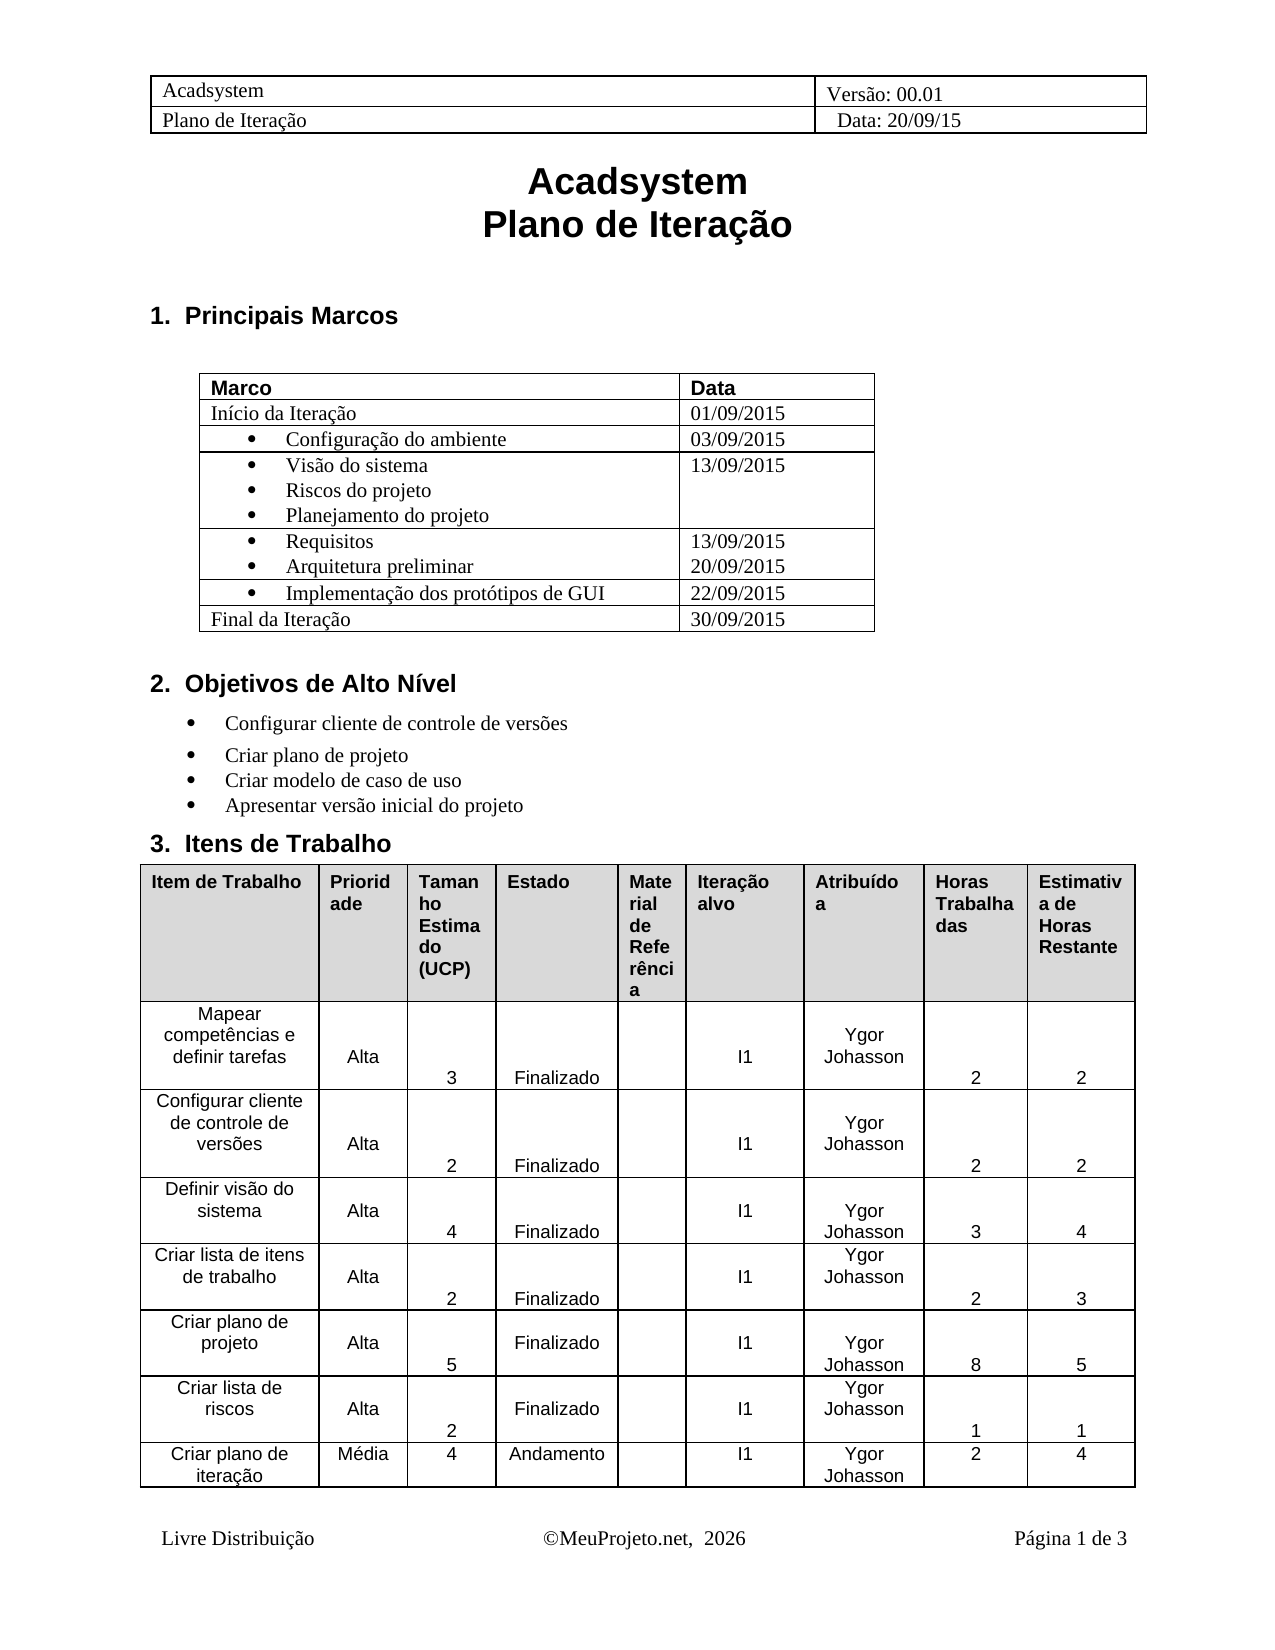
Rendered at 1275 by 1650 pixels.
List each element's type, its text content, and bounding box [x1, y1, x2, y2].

table_cell Criar lista de itens de trabalho [141, 1244, 318, 1309]
table_cell [619, 1377, 685, 1441]
table_cell Ygor Johasson [805, 1443, 923, 1486]
table_cell Mapear competências e definir tarefas [141, 1002, 318, 1088]
table_header Estimativa de Horas Restante [1028, 865, 1134, 1001]
table_cell I1 [687, 1244, 803, 1309]
table_cell I1 [687, 1002, 803, 1088]
table_cell I1 [687, 1311, 803, 1375]
table_cell Finalizado [497, 1090, 617, 1176]
table_cell Alta [320, 1090, 407, 1176]
table_cell Definir visão do sistema [141, 1178, 318, 1243]
table_cell Ygor Johasson [805, 1244, 923, 1309]
table_cell 03/09/2015 [680, 426, 874, 451]
table_cell [619, 1311, 685, 1375]
table_cell 13/09/2015 20/09/2015 [680, 529, 874, 578]
table_cell Ygor Johasson [805, 1090, 923, 1176]
table_cell [619, 1090, 685, 1176]
table_cell Alta [320, 1002, 407, 1088]
table_cell Visão do sistema Riscos do projeto Planejamento do projeto [200, 453, 679, 527]
table_cell Finalizado [497, 1002, 617, 1088]
table_cell 2 [925, 1443, 1027, 1486]
table_header Tamanho Estimado (UCP) [408, 865, 495, 1001]
table_header Material de Referência [619, 865, 685, 1001]
table_cell 3 [408, 1002, 495, 1088]
table_cell Ygor Johasson [805, 1002, 923, 1088]
table_cell I1 [687, 1090, 803, 1176]
table_cell Final da Iteração [200, 606, 679, 631]
table_cell Alta [320, 1178, 407, 1243]
table_cell I1 [687, 1443, 803, 1486]
table_cell 4 [408, 1443, 495, 1486]
table_cell 4 [1028, 1443, 1134, 1486]
table_cell 2 [408, 1244, 495, 1309]
table_header Prioridade [320, 865, 407, 1001]
list Apresentar versão inicial do projeto [187, 792, 1125, 817]
list Criar modelo de caso de uso [187, 767, 1125, 792]
subtitle Configurar cliente de controle de versões [187, 710, 1125, 735]
table_cell Início da Iteração [200, 400, 679, 425]
table_cell Implementação dos protótipos de GUI [200, 580, 679, 604]
table_header Iteração alvo [687, 865, 803, 1001]
table_cell Finalizado [497, 1311, 617, 1375]
table_cell Alta [320, 1244, 407, 1309]
table_cell Ygor Johasson [805, 1377, 923, 1441]
table_cell 3 [925, 1178, 1027, 1243]
table_cell 3 [1028, 1244, 1134, 1309]
table_header Item de Trabalho [141, 865, 318, 1001]
table_header Marco [200, 374, 679, 399]
table_cell Andamento [497, 1443, 617, 1486]
table_cell 4 [1028, 1178, 1134, 1243]
title Acadsystem [150, 159, 1125, 202]
table_cell Ygor Johasson [805, 1178, 923, 1243]
table_header Estado [497, 865, 617, 1001]
table_cell Ygor Johasson [805, 1311, 923, 1375]
table_cell 2 [408, 1090, 495, 1176]
subtitle 2. Objetivos de Alto Nível [150, 669, 1125, 698]
title Plano de Iteração [150, 202, 1125, 245]
table_cell 01/09/2015 [680, 400, 874, 425]
table_cell 5 [1028, 1311, 1134, 1375]
table_cell [619, 1244, 685, 1309]
subtitle 1. Principais Marcos [150, 301, 1125, 329]
table_cell Finalizado [497, 1377, 617, 1441]
list Criar plano de projeto [187, 742, 1125, 767]
table_cell Configurar cliente de controle de versões [141, 1090, 318, 1176]
table_cell 2 [1028, 1090, 1134, 1176]
table_cell Criar plano de projeto [141, 1311, 318, 1375]
table_cell [619, 1002, 685, 1088]
table_cell Alta [320, 1311, 407, 1375]
table_cell 2 [925, 1002, 1027, 1088]
table_header Data [680, 374, 874, 399]
table_cell 13/09/2015 [680, 453, 874, 527]
table_cell Alta [320, 1377, 407, 1441]
table_cell 2 [1028, 1002, 1134, 1088]
table_cell 8 [925, 1311, 1027, 1375]
table_header Atribuído a [805, 865, 923, 1001]
table_cell 30/09/2015 [680, 606, 874, 631]
table_cell I1 [687, 1377, 803, 1441]
table_header Horas Trabalhadas [925, 865, 1027, 1001]
table_cell Média [320, 1443, 407, 1486]
table_cell 2 [925, 1244, 1027, 1309]
table_cell Criar lista de riscos [141, 1377, 318, 1441]
table_cell Configuração do ambiente [200, 426, 679, 451]
table_cell 4 [408, 1178, 495, 1243]
table_cell 5 [408, 1311, 495, 1375]
table_cell Finalizado [497, 1178, 617, 1243]
table_cell 2 [925, 1090, 1027, 1176]
table_cell 22/09/2015 [680, 580, 874, 604]
table_cell Requisitos Arquitetura preliminar [200, 529, 679, 578]
subtitle 3. Itens de Trabalho [150, 829, 1125, 858]
table_cell Finalizado [497, 1244, 617, 1309]
table_cell [619, 1178, 685, 1243]
table_cell 2 [408, 1377, 495, 1441]
table_cell I1 [687, 1178, 803, 1243]
table_cell Criar plano de iteração [141, 1443, 318, 1486]
table_cell 1 [1028, 1377, 1134, 1441]
table_cell 1 [925, 1377, 1027, 1441]
table_cell [619, 1443, 685, 1486]
